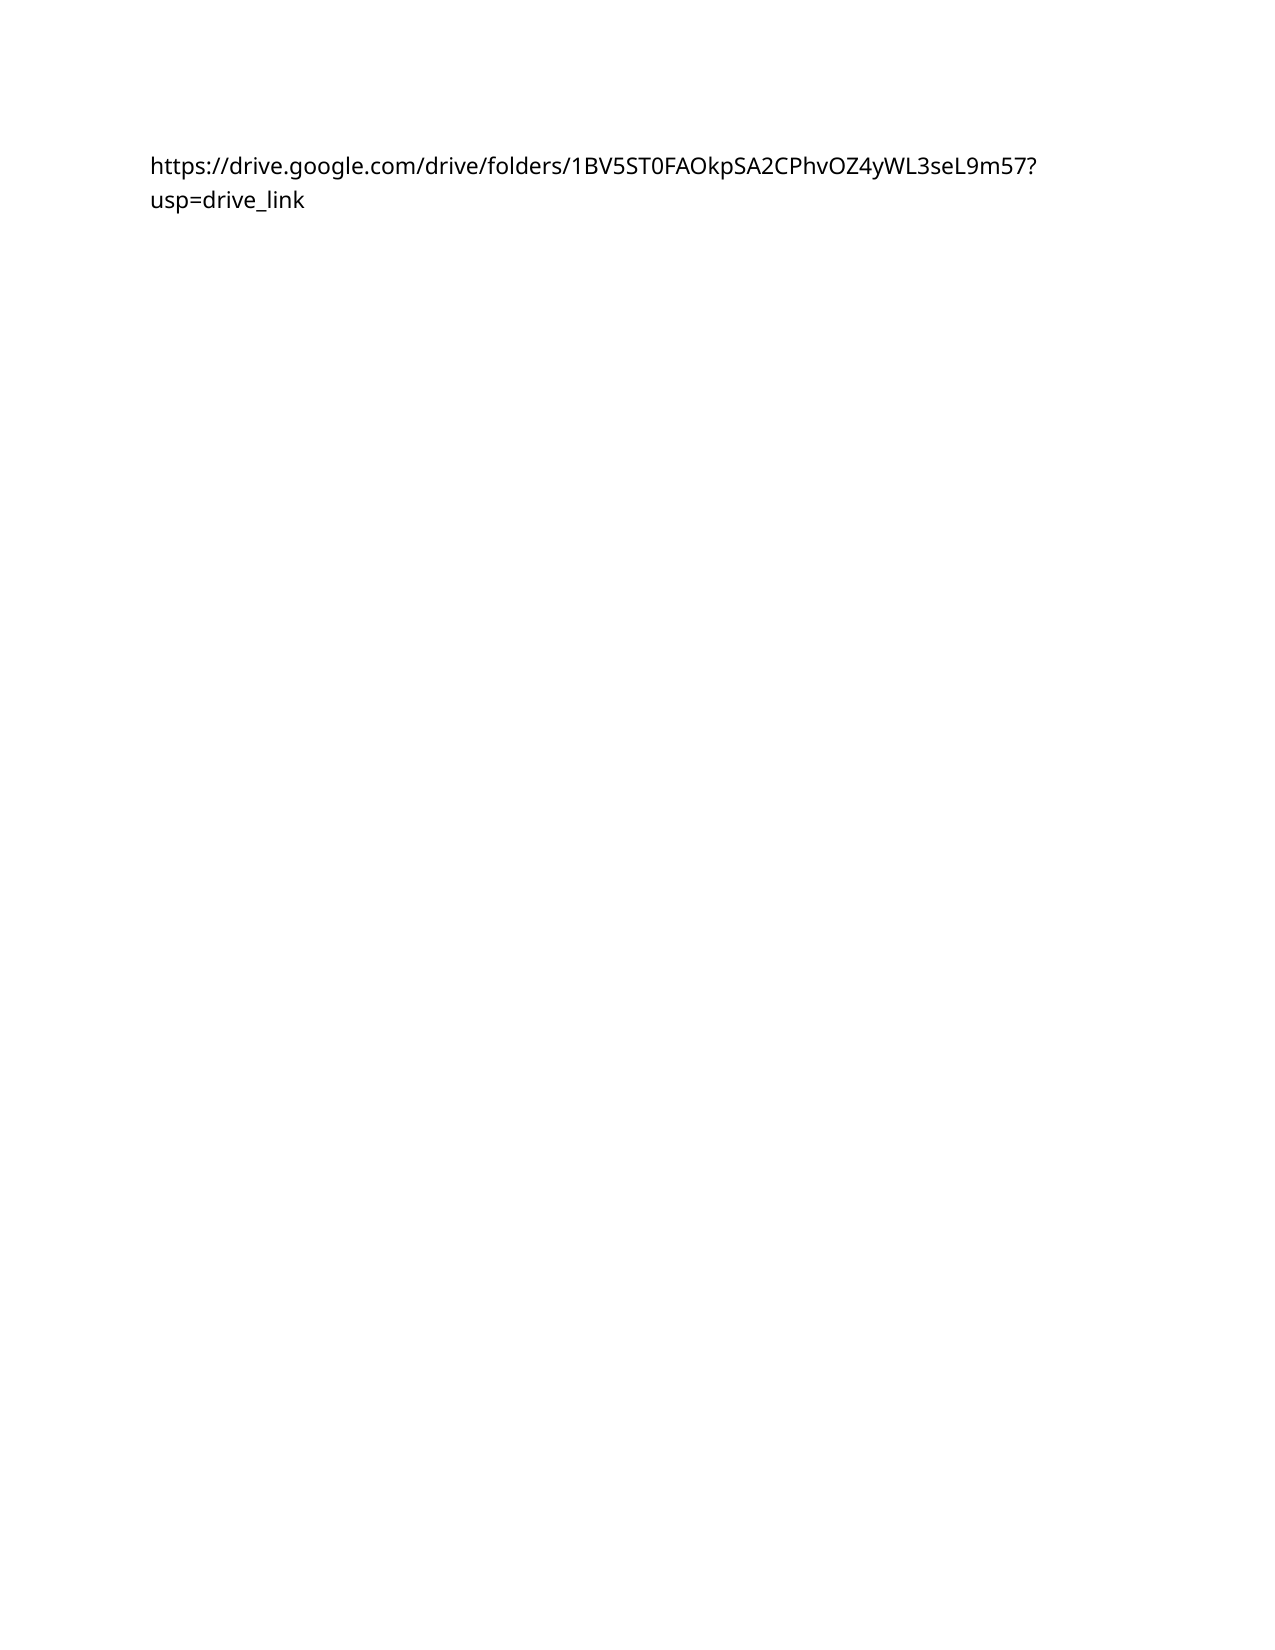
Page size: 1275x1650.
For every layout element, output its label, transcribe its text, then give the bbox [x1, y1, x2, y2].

text https://drive.google.com/drive/folders/1BV5ST0FAOkpSA2CPhvOZ4yWL3seL9m57?usp=drive_link [150, 150, 1125, 215]
